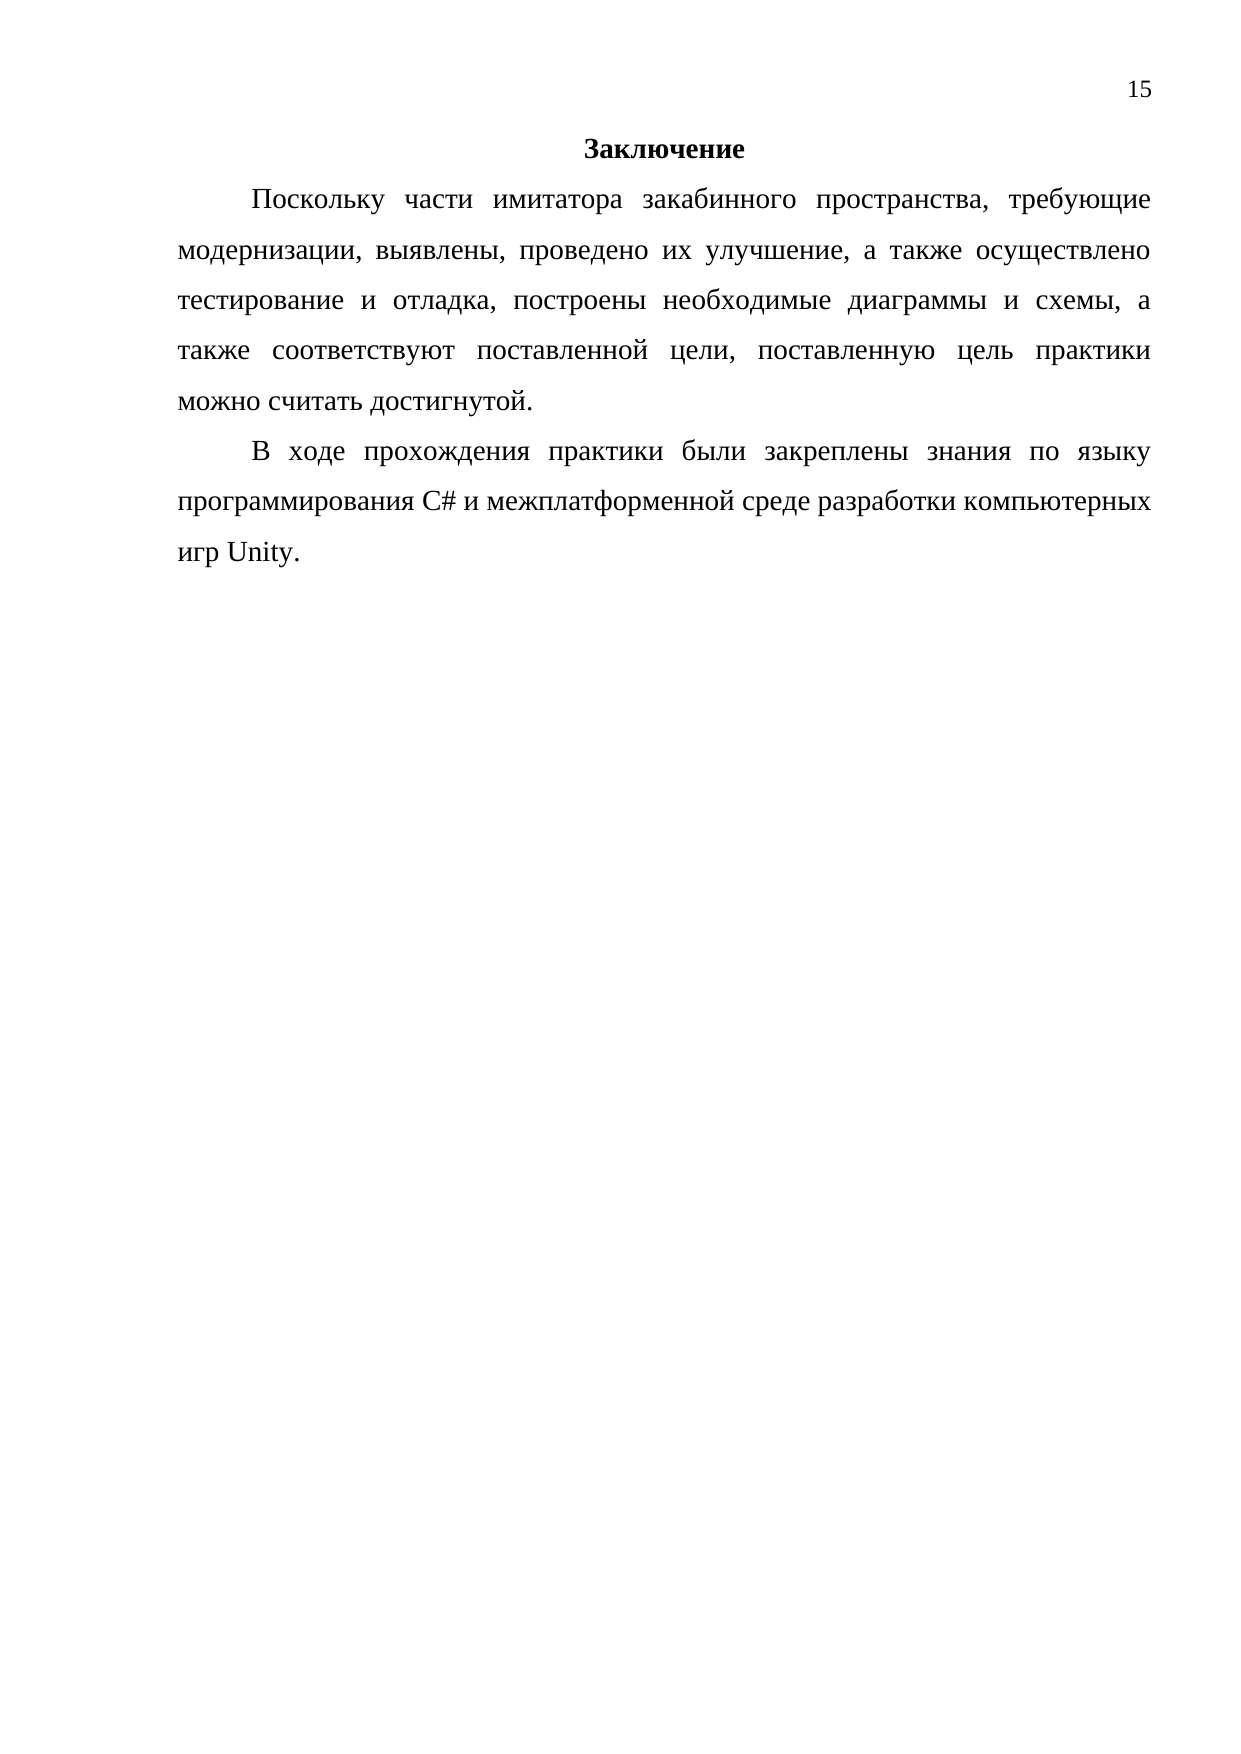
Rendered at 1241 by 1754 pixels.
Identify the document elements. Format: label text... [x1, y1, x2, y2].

text В ходе прохождения практики были закреплены знания по языку программирования C# и межплатформенной среде разработки компьютерных игр Unity. [177, 433, 1152, 567]
text Поскольку части имитатора закабинного пространства, требующие модернизации, выявлены, проведено их улучшение, а также осуществлено тестирование и отладка, построены необходимые диаграммы и схемы, а также соответствуют поставленной цели, поставленную цель практики можно считать достигнутой. [177, 182, 1152, 416]
subtitle Заключение [177, 131, 1152, 165]
